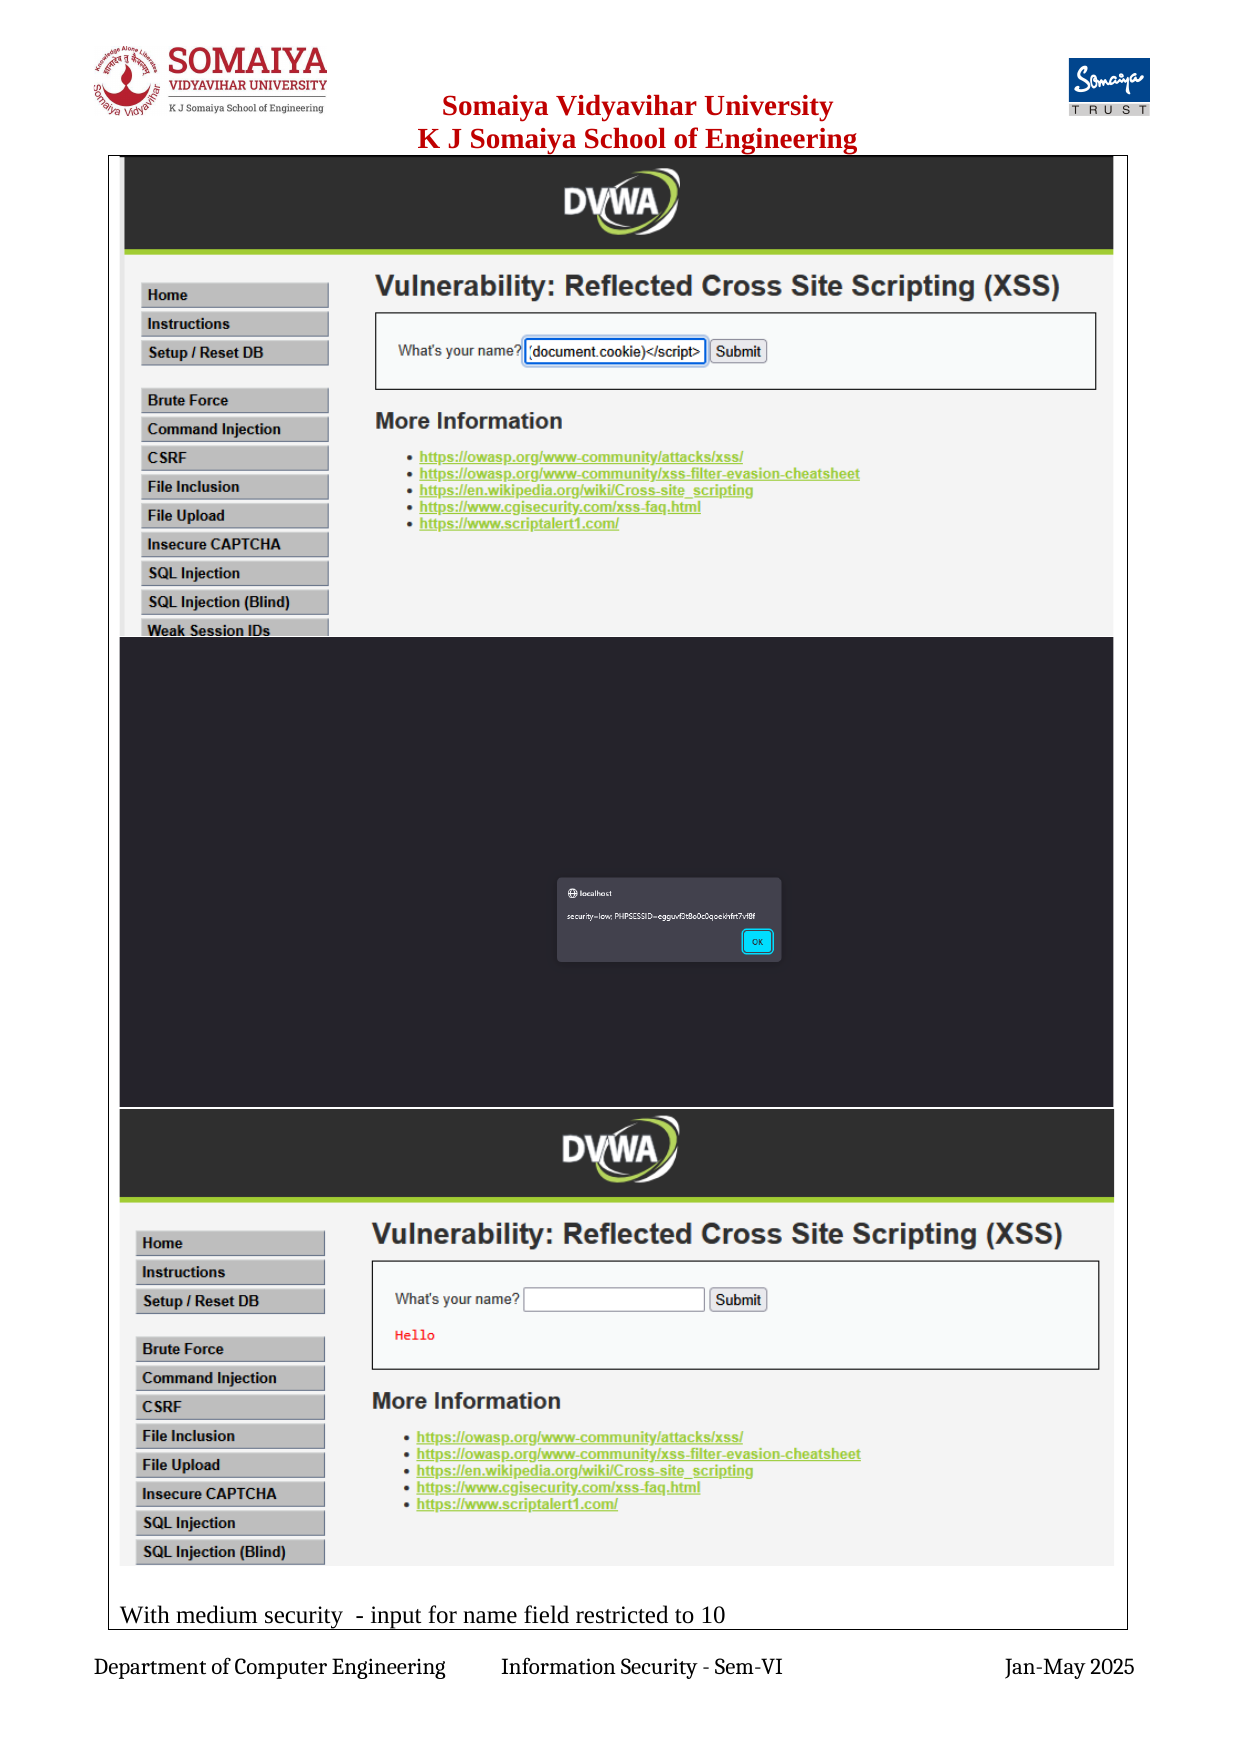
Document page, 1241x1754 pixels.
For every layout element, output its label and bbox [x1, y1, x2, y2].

picture [119, 1109, 1115, 1566]
table_cell [109, 156, 1127, 1629]
picture [119, 637, 1114, 1107]
picture [1068, 58, 1150, 116]
picture [119, 156, 1114, 636]
picture [93, 46, 327, 116]
